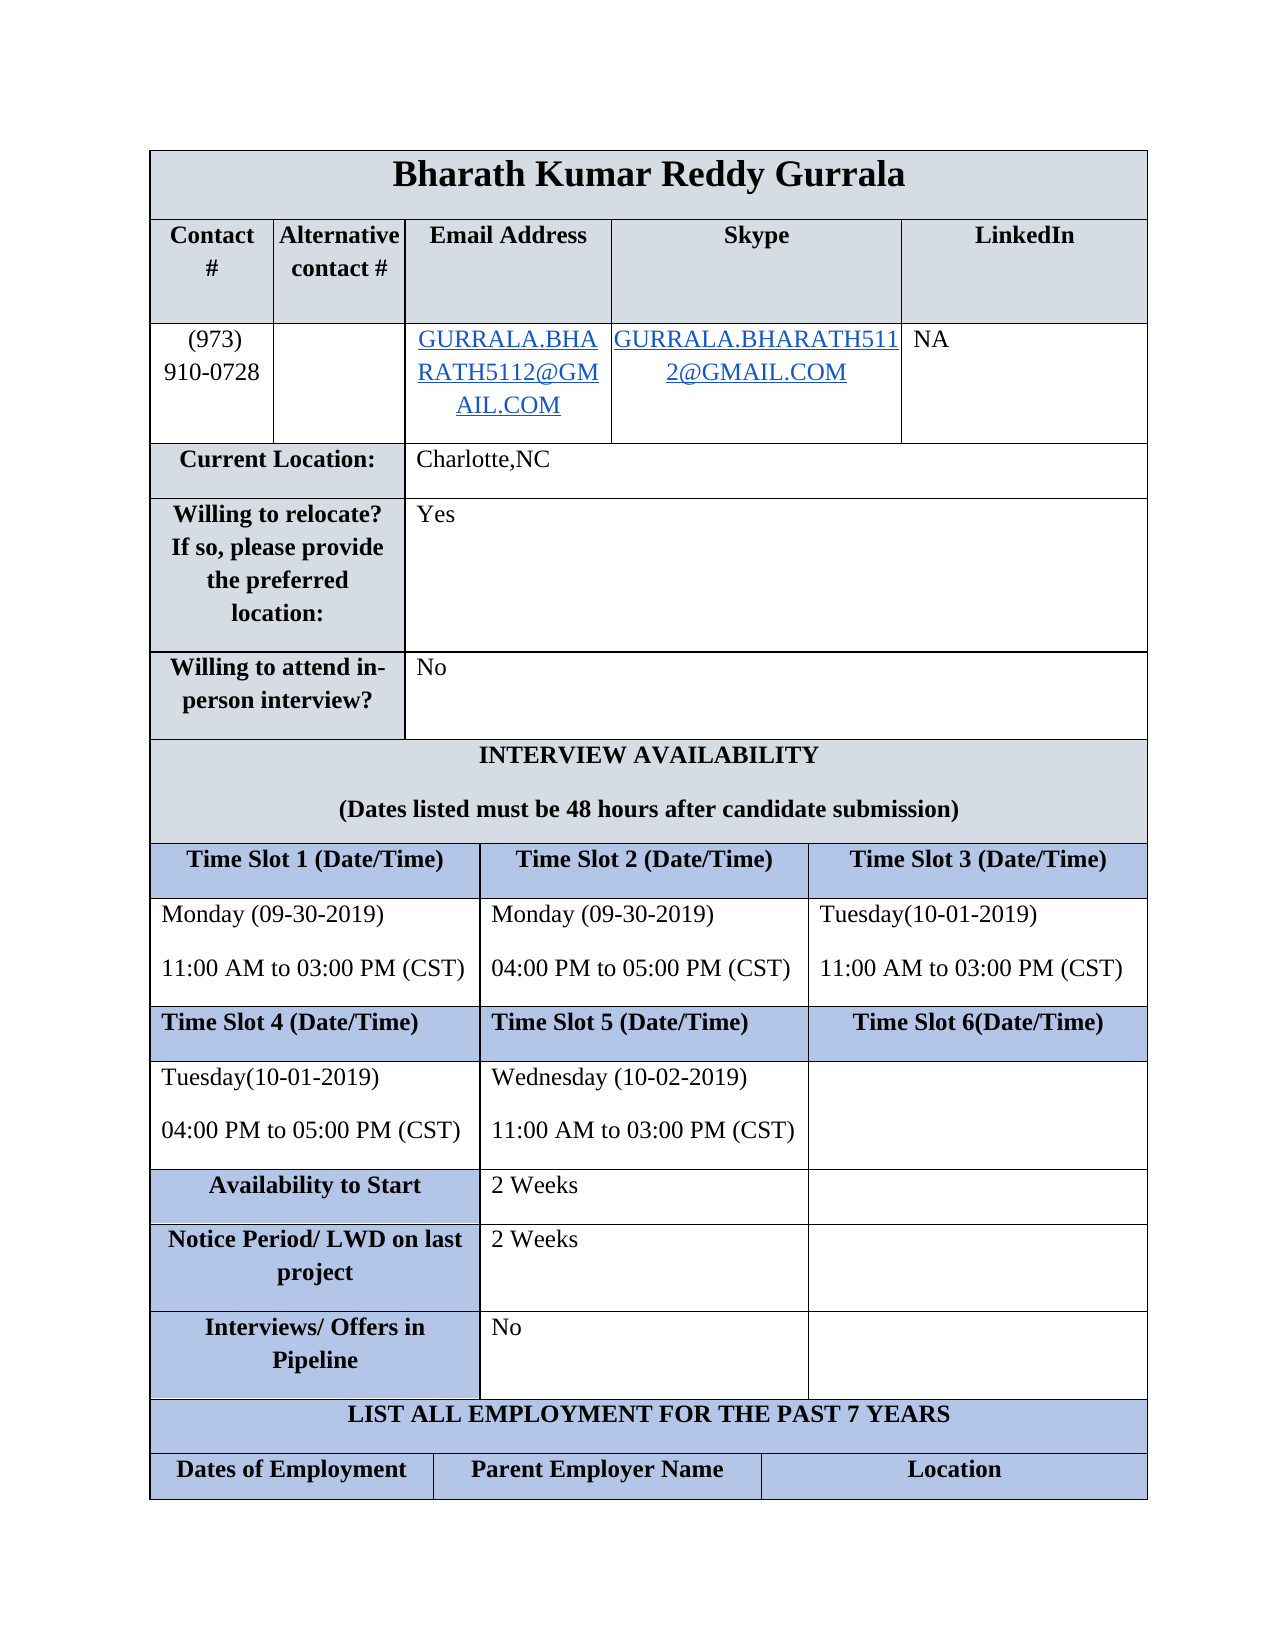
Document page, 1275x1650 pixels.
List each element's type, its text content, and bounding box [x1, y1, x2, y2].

table_cell 2 Weeks [481, 1170, 808, 1223]
table_cell Tuesday(10-01-2019) 04:00 PM to 05:00 PM (CST) [151, 1062, 479, 1169]
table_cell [151, 1454, 433, 1499]
table_cell No [481, 1312, 808, 1398]
table_cell GURRALA.BHARATH5112@GMAIL.COM [406, 324, 611, 443]
table_cell Tuesday(10-01-2019) 11:00 AM to 03:00 PM (CST) [809, 899, 1147, 1006]
table_cell Time Slot 1 (Date/Time) [151, 844, 479, 898]
table_cell Skype [612, 220, 901, 323]
table_cell Willing to attend in-person interview? [151, 653, 404, 739]
table_cell Current Location: [151, 444, 404, 498]
table_cell [274, 324, 404, 443]
table_cell Time Slot 5 (Date/Time) [481, 1007, 808, 1061]
table_cell Wednesday (10-02-2019) 11:00 AM to 03:00 PM (CST) [481, 1062, 808, 1169]
table_cell LIST ALL EMPLOYMENT FOR THE PAST 7 YEARS [151, 1400, 1147, 1453]
table_cell 2 Weeks [481, 1225, 808, 1311]
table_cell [434, 1454, 761, 1499]
table_cell (973) 910-0728 [151, 324, 273, 443]
table_cell Time Slot 6(Date/Time) [809, 1007, 1147, 1061]
table_cell Time Slot 4 (Date/Time) [151, 1007, 479, 1061]
table_cell GURRALA.BHARATH5112@GMAIL.COM [612, 324, 901, 443]
table_cell [809, 1170, 1147, 1223]
table_cell No [406, 653, 1147, 739]
table_cell NA [902, 324, 1147, 443]
table_cell Email Address [406, 220, 611, 323]
table_cell INTERVIEW AVAILABILITY (Dates listed must be 48 hours after candidate submission) [151, 740, 1147, 843]
table_cell Monday (09-30-2019) 11:00 AM to 03:00 PM (CST) [151, 899, 479, 1006]
table_cell Alternative contact # [274, 220, 404, 323]
table_cell Yes [406, 499, 1147, 651]
table_cell [809, 1062, 1147, 1169]
table_header Bharath Kumar Reddy Gurrala [151, 151, 1147, 219]
table_cell Availability to Start [151, 1170, 479, 1223]
table_cell Charlotte,NC [406, 444, 1147, 498]
table_cell Location [762, 1454, 1147, 1499]
table_cell [809, 1312, 1147, 1398]
table_cell Notice Period/ LWD on last project [151, 1225, 479, 1311]
table_cell LinkedIn [902, 220, 1147, 323]
table_cell Interviews/ Offers in Pipeline [151, 1312, 479, 1398]
table_cell Time Slot 2 (Date/Time) [481, 844, 808, 898]
table_cell Contact # [151, 220, 273, 323]
table_cell Time Slot 3 (Date/Time) [809, 844, 1147, 898]
table_cell [809, 1225, 1147, 1311]
table_cell Willing to relocate? If so, please provide the preferred location: [151, 499, 404, 651]
table_cell Monday (09-30-2019) 04:00 PM to 05:00 PM (CST) [481, 899, 808, 1006]
